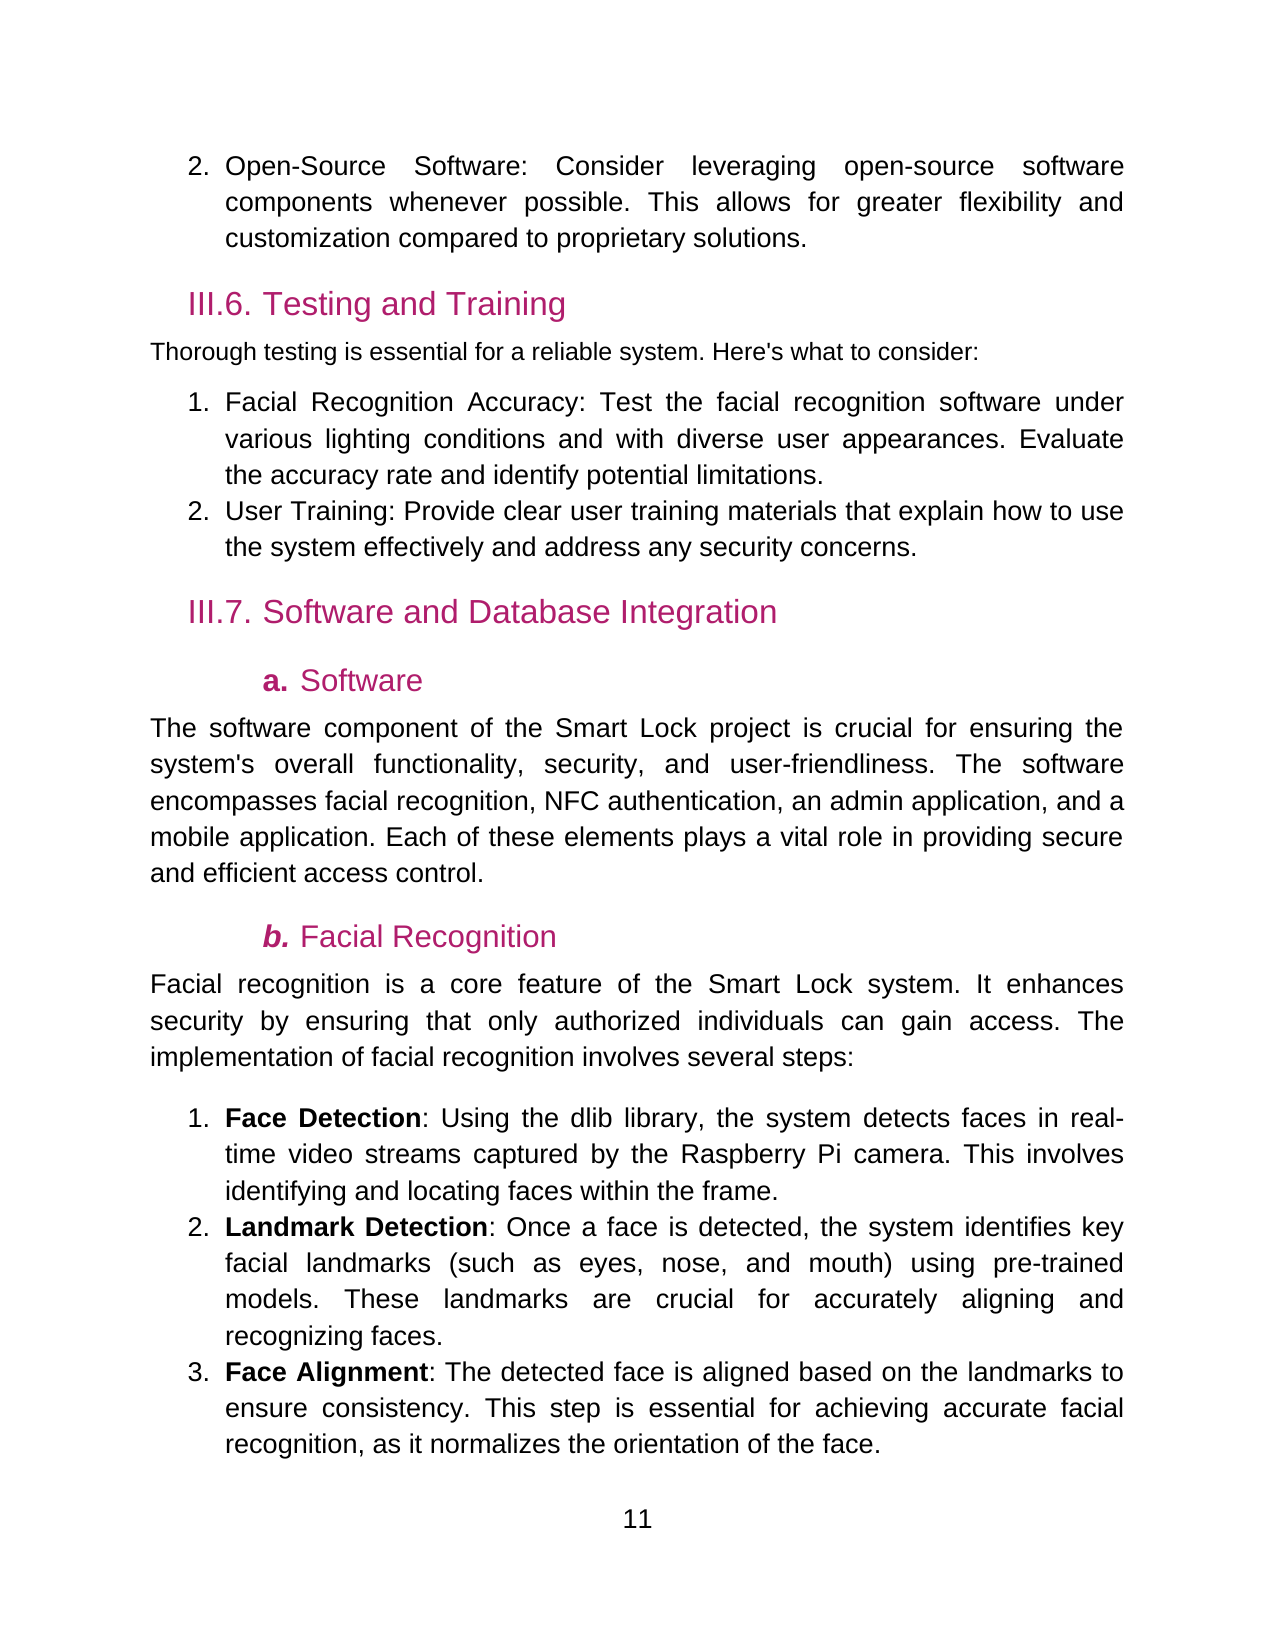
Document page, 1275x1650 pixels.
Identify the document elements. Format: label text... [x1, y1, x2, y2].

list Facial Recognition Accuracy: Test the facial recognition software under various lighting conditions and with diverse user appearances. Evaluate the accuracy rate and identify potential limitations. [187, 386, 1125, 490]
text Thorough testing is essential for a reliable system. Here's what to consider: [150, 337, 1125, 365]
text The software component of the Smart Lock project is crucial for ensuring the system's overall functionality, security, and user-friendliness. The software encompasses facial recognition, NFC authentication, an admin application, and a mobile application. Each of these elements plays a vital role in providing secure and efficient access control. [150, 712, 1125, 888]
list User Training: Provide clear user training materials that explain how to use the system effectively and address any security concerns. [187, 495, 1125, 563]
list Landmark Detection: Once a face is detected, the system identifies key facial landmarks (such as eyes, nose, and mouth) using pre-trained models. These landmarks are crucial for accurately aligning and recognizing faces. [187, 1211, 1125, 1351]
text Facial recognition is a core feature of the Smart Lock system. It enhances security by ensuring that only authorized individuals can gain access. The implementation of facial recognition involves several steps: [150, 968, 1125, 1072]
subtitle Facial Recognition [262, 918, 1125, 954]
list Open-Source Software: Consider leveraging open-source software components whenever possible. This allows for greater flexibility and customization compared to proprietary solutions. [187, 150, 1125, 254]
subtitle Software and Database Integration [187, 593, 1125, 631]
list Face Alignment: The detected face is aligned based on the landmarks to ensure consistency. This step is essential for achieving accurate facial recognition, as it normalizes the orientation of the face. [187, 1356, 1125, 1460]
subtitle Testing and Training [187, 284, 1125, 322]
list Face Detection: Using the dlib library, the system detects faces in real-time video streams captured by the Raspberry Pi camera. This involves identifying and locating faces within the frame. [187, 1102, 1125, 1206]
subtitle Software [262, 662, 1125, 698]
